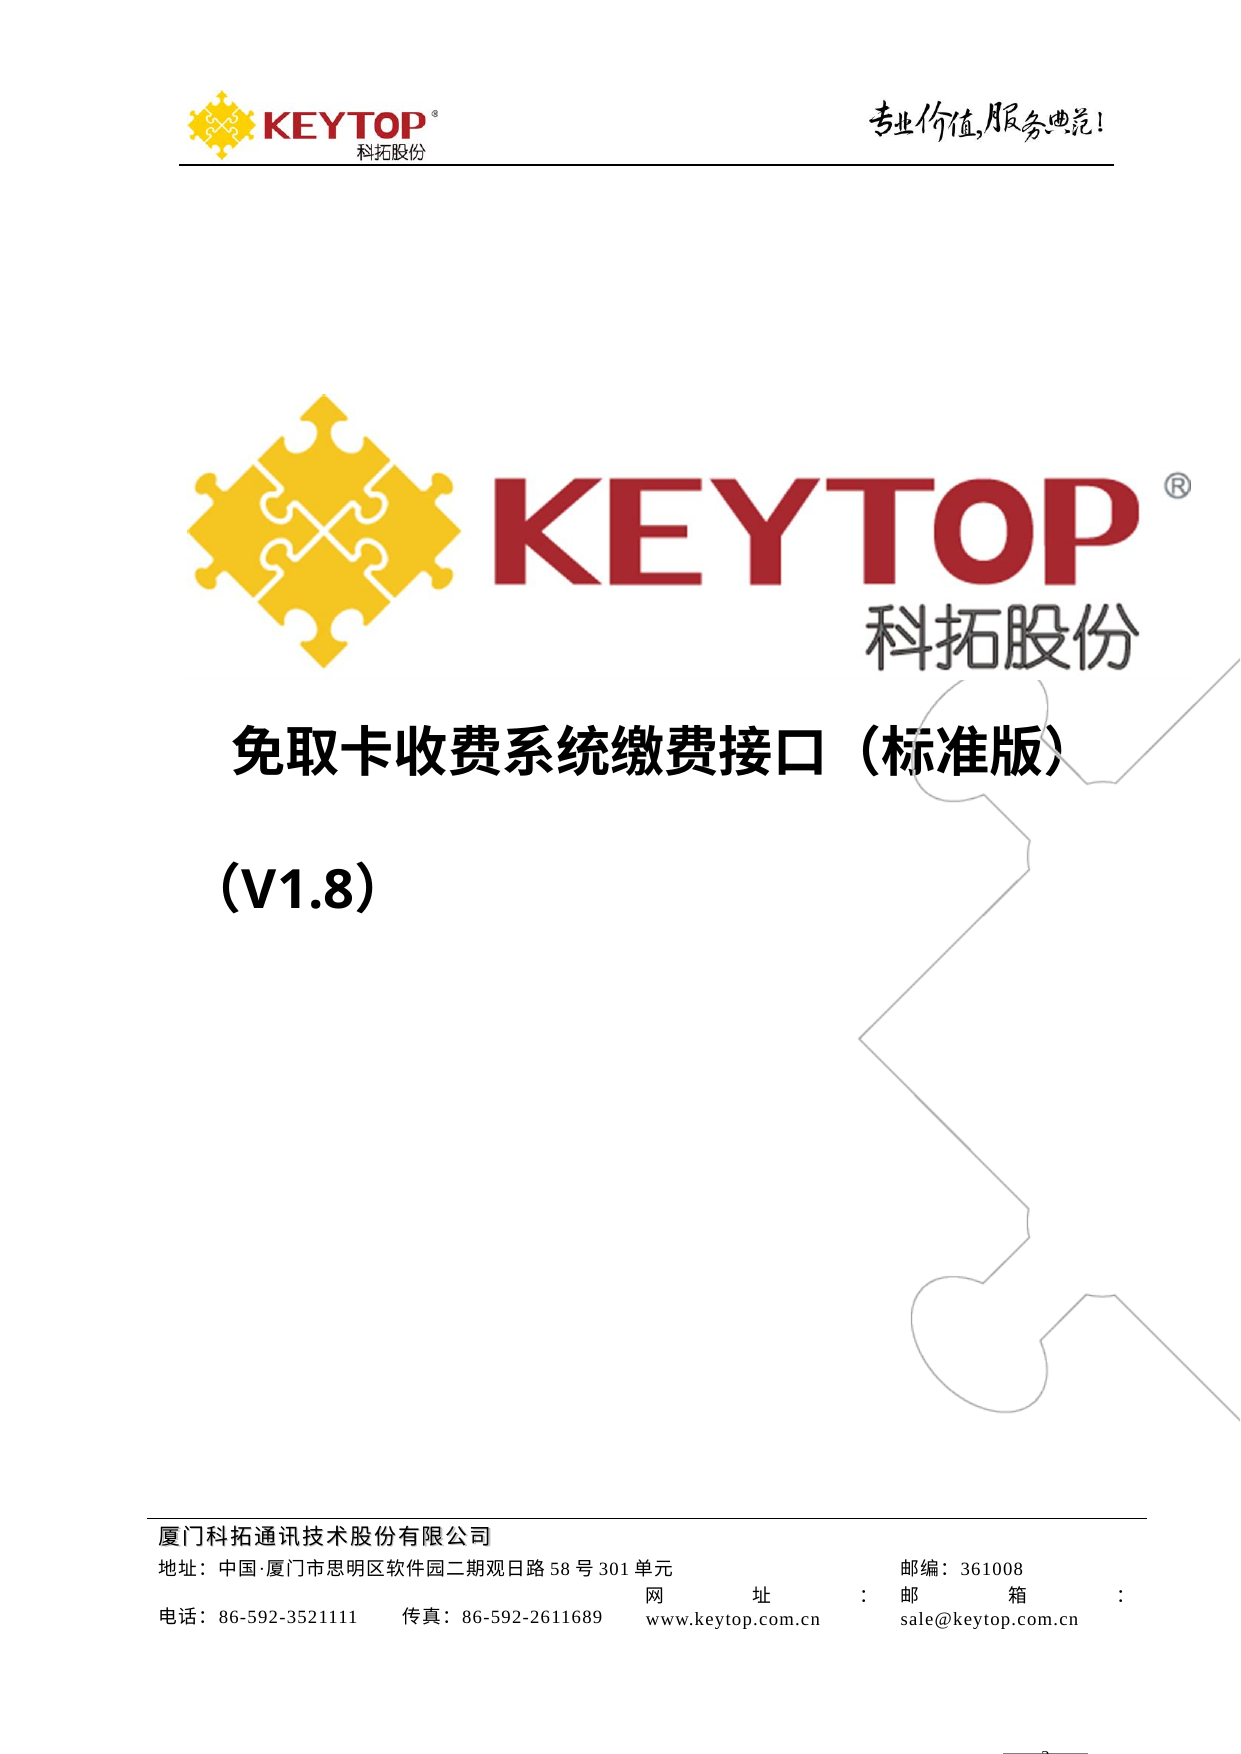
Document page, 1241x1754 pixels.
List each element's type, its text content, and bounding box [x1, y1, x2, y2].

text 免取卡收费系统缴费接口（标准版） [187, 699, 800, 797]
picture [864, 92, 1107, 147]
picture [187, 90, 438, 164]
picture [187, 394, 1241, 1492]
text （V1.8） [187, 836, 800, 934]
